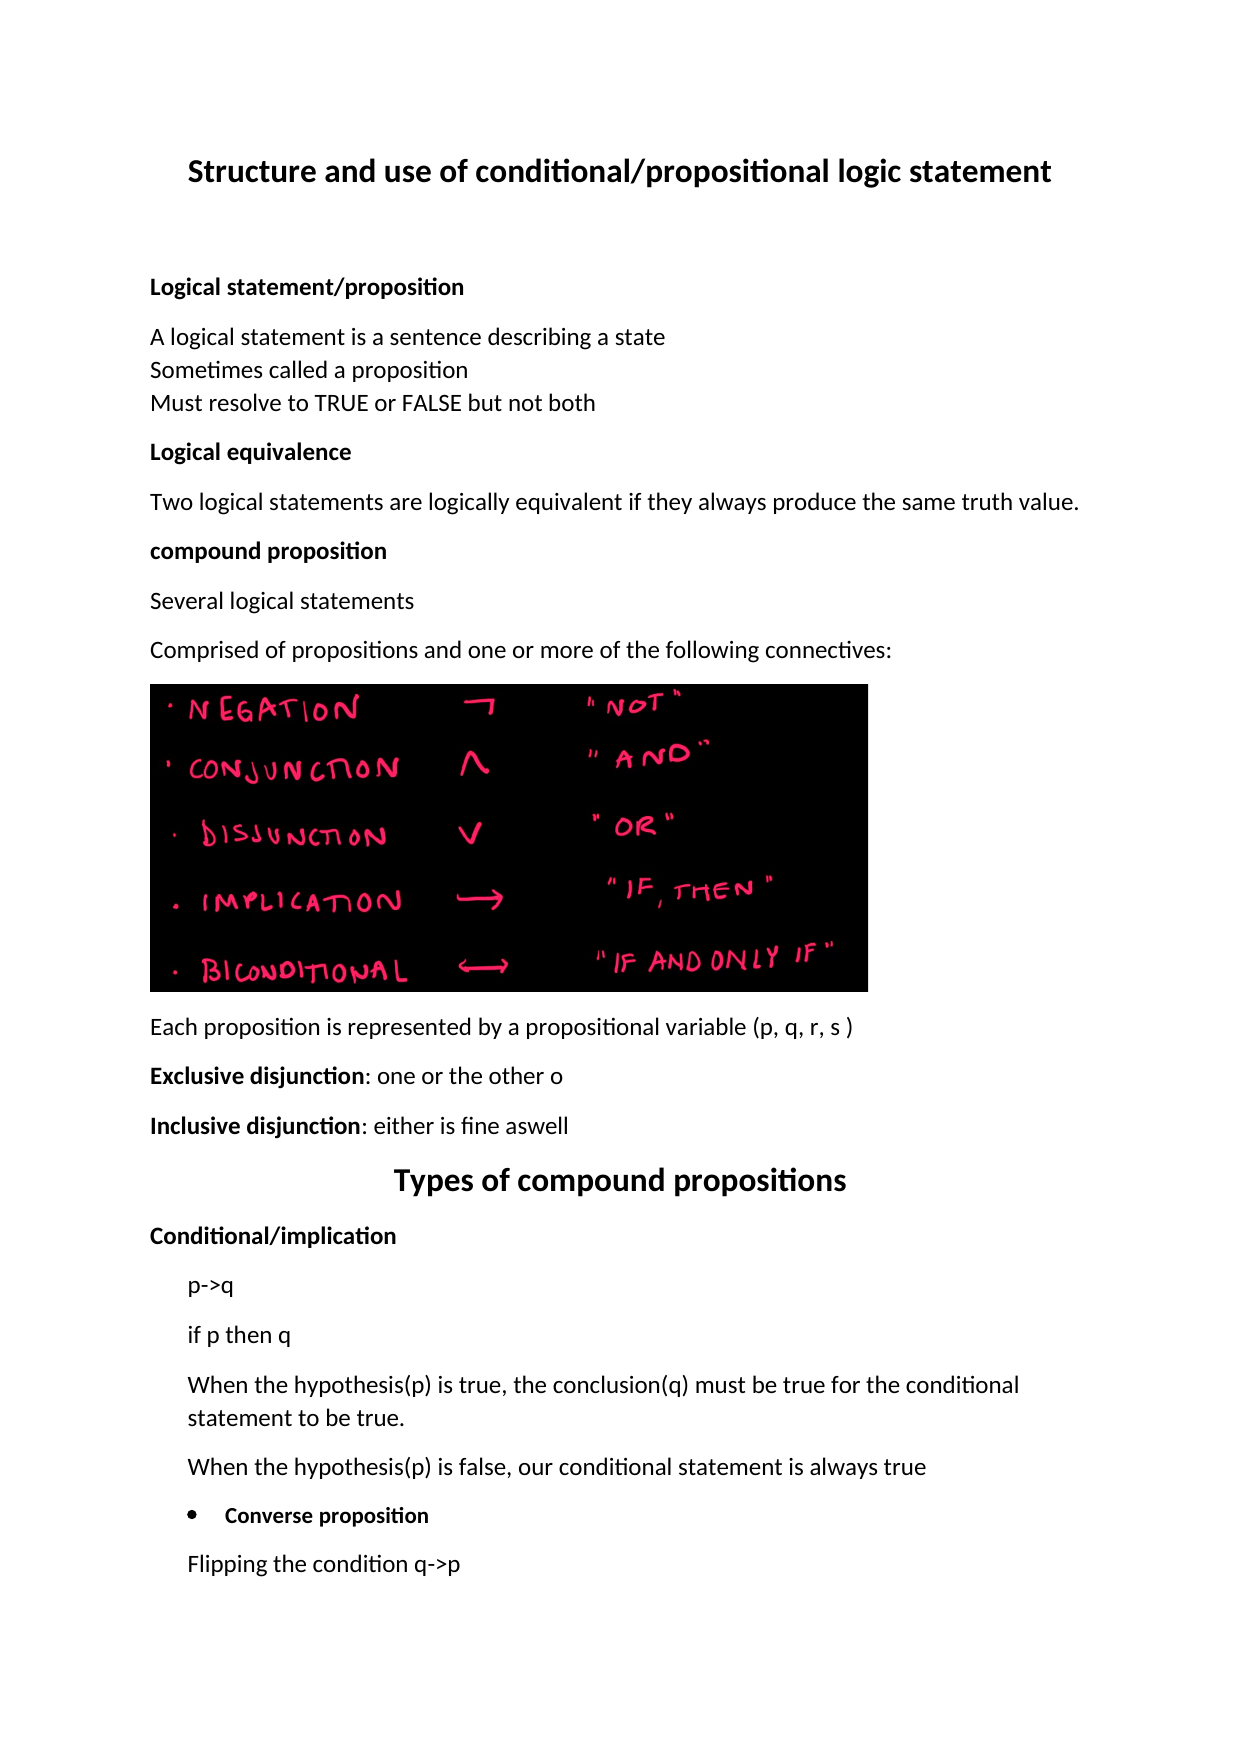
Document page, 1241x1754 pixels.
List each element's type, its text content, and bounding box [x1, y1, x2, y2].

text Two logical statements are logically equivalent if they always produce the same truth value. [150, 486, 1090, 516]
text A logical statement is a sentence describing a state Sometimes called a proposition Must resolve to TRUE or FALSE but not both [150, 321, 1090, 417]
text Logical equivalence [150, 436, 1090, 467]
text Structure and use of conditional/propositional logic statement [150, 150, 1090, 191]
text When the hypothesis(p) is false, our conditional statement is always true [150, 1451, 1090, 1482]
text Conditional/implication [150, 1220, 1090, 1251]
text p->q [150, 1270, 1090, 1300]
text Each proposition is represented by a propositional variable (p, q, r, s ) [150, 1011, 1090, 1041]
text Exclusive disjunction: one or the other o [150, 1060, 1090, 1091]
text Inclusive disjunction: either is fine aswell [150, 1110, 1090, 1140]
text Logical statement/proposition [150, 271, 1090, 302]
text if p then q [150, 1319, 1090, 1350]
text compound proposition [150, 535, 1090, 566]
text Types of compound propositions [150, 1159, 1090, 1200]
text When the hypothesis(p) is true, the conclusion(q) must be true for the conditional statement to be true. [187, 1369, 1090, 1432]
picture [150, 684, 869, 992]
text Flipping the condition q->p [150, 1548, 1090, 1578]
list Converse proposition [187, 1501, 1090, 1529]
text Comprised of propositions and one or more of the following connectives: [150, 634, 1090, 665]
text Several logical statements [150, 585, 1090, 616]
